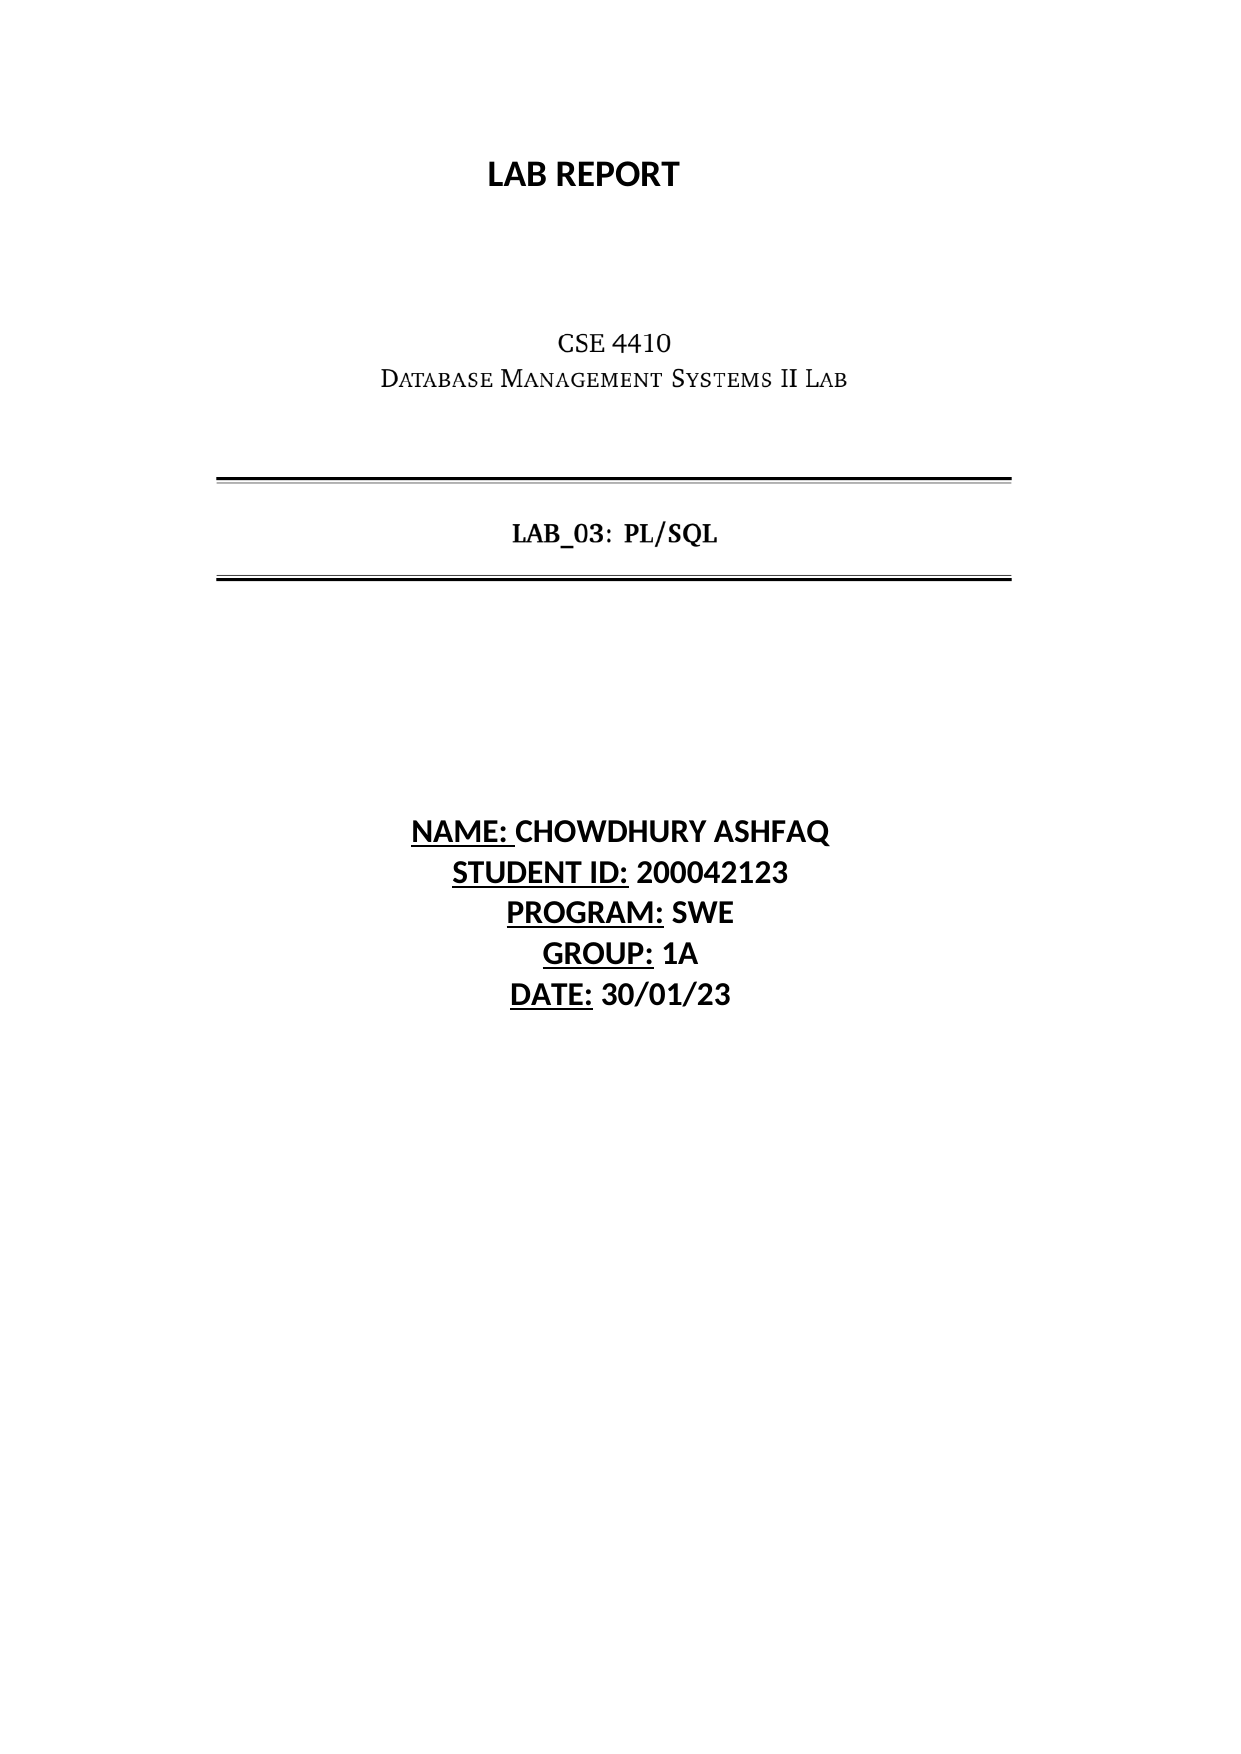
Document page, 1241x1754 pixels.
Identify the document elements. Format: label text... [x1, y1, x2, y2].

text DATE: 30/01/23 [187, 973, 1053, 1014]
text STUDENT ID: 200042123 [187, 851, 1053, 892]
picture [187, 221, 1052, 704]
text LAB REPORT [187, 150, 1053, 196]
text NAME: CHOWDHURY ASHFAQ [187, 810, 1053, 851]
text PROGRAM: SWE [187, 892, 1053, 932]
text GROUP: 1A [187, 932, 1053, 973]
